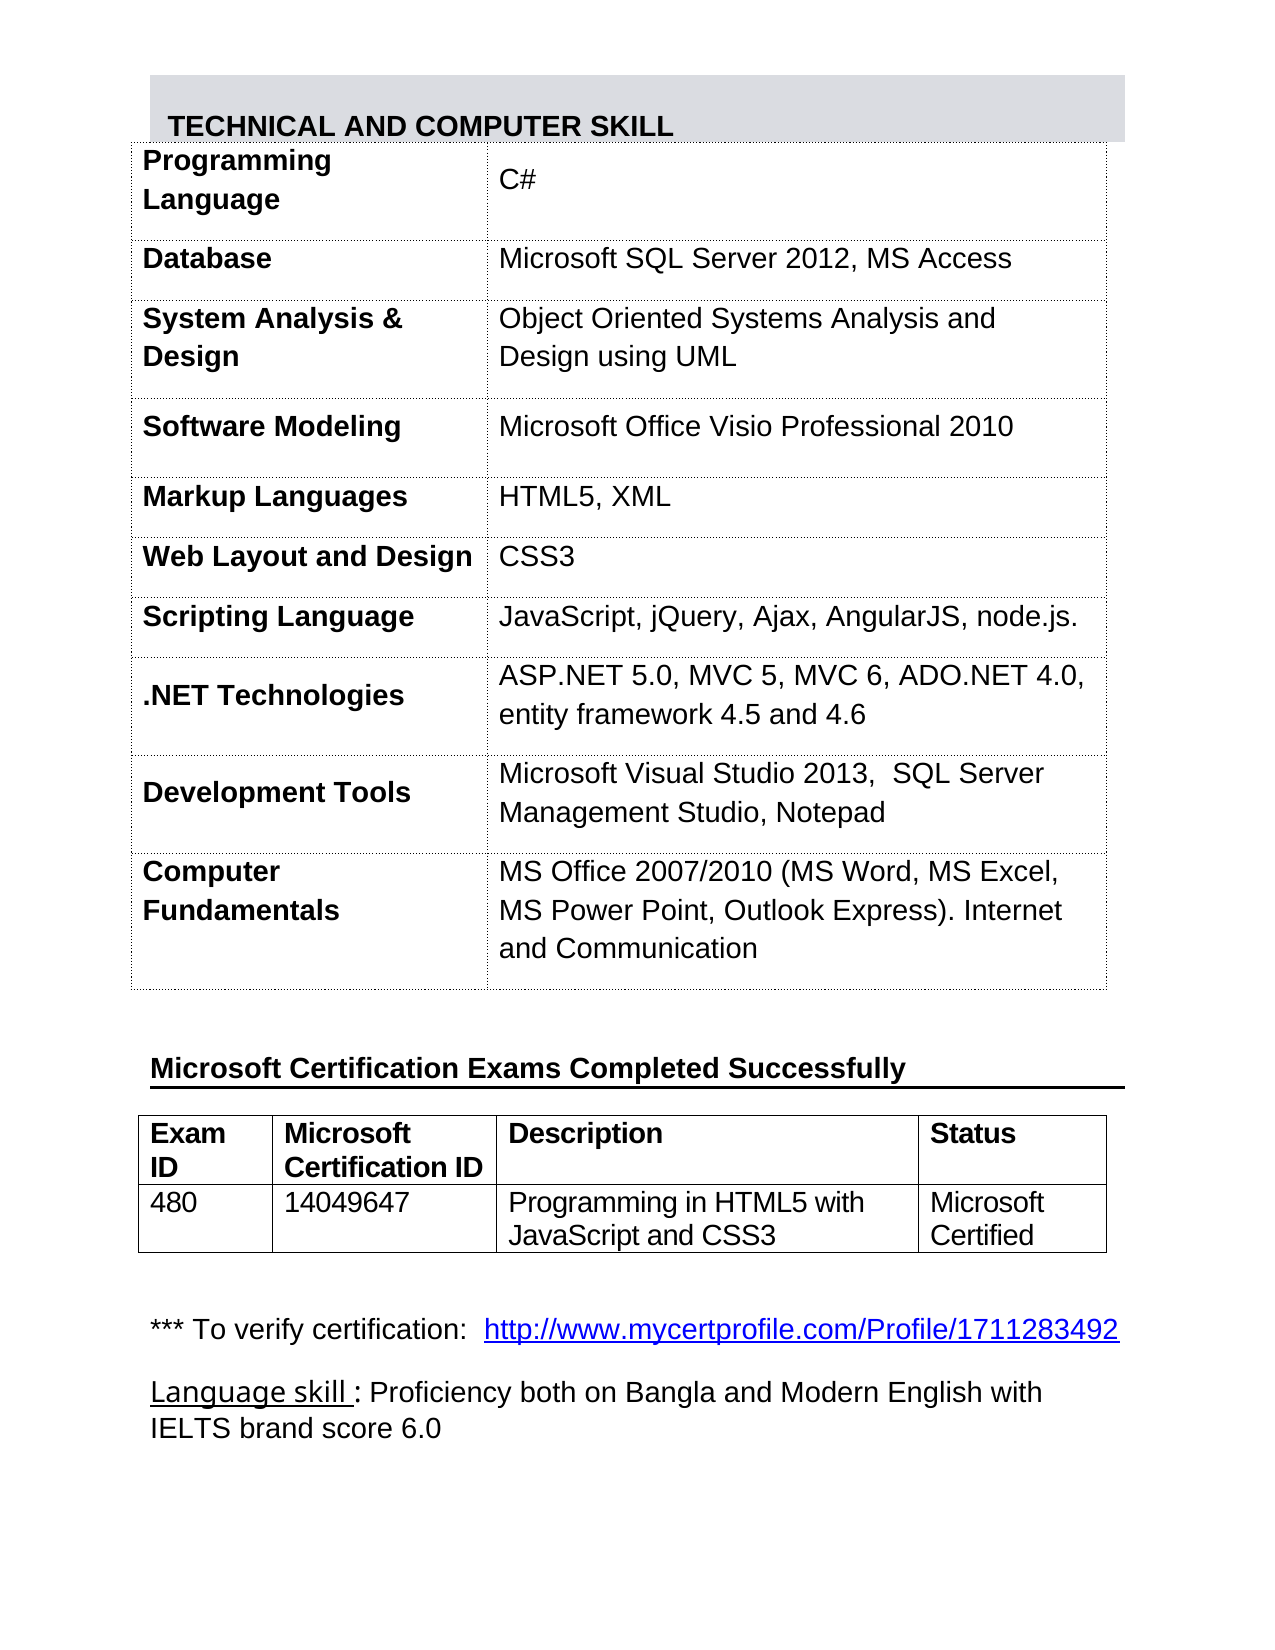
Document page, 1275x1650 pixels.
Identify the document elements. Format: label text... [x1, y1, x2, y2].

table_cell Scripting Language [131, 597, 487, 657]
table_cell Object Oriented Systems Analysis and Design using UML [488, 300, 1106, 398]
text *** To verify certification: http://www.mycertprofile.com/Profile/1711283492 [150, 1312, 1125, 1346]
table_cell HTML5, XML [488, 477, 1106, 537]
table_cell Microsoft SQL Server 2012, MS Access [488, 240, 1106, 300]
table_header Status [919, 1116, 1106, 1183]
table_cell System Analysis & Design [131, 300, 487, 398]
table_cell Microsoft Certified [919, 1185, 1106, 1252]
table_header Microsoft Certification ID [273, 1116, 496, 1183]
table_cell 480 [139, 1185, 272, 1252]
table_cell Microsoft Visual Studio 2013, SQL Server Management Studio, Notepad [488, 755, 1106, 853]
table_cell JavaScript, jQuery, Ajax, AngularJS, node.js. [488, 597, 1106, 657]
table_cell MS Office 2007/2010 (MS Word, MS Excel, MS Power Point, Outlook Express). Internet and Communication [488, 853, 1106, 989]
table_header Exam ID [139, 1116, 272, 1183]
table_header Description [497, 1116, 918, 1183]
table_cell CSS3 [488, 537, 1106, 597]
table_cell Database [131, 240, 487, 300]
table_cell Markup Languages [131, 477, 487, 537]
table_cell Microsoft Office Visio Professional 2010 [488, 398, 1106, 477]
table_cell Software Modeling [131, 398, 487, 477]
table_cell Development Tools [131, 755, 487, 853]
text Language skill : Proficiency both on Bangla and Modern English with IELTS brand score 6.0 [150, 1371, 1125, 1445]
table_header C# [488, 142, 1106, 240]
table_cell 14049647 [273, 1185, 496, 1252]
table_cell Computer Fundamentals [131, 853, 487, 989]
text Microsoft Certification Exams Completed Successfully [150, 1051, 1125, 1086]
table_cell ASP.NET 5.0, MVC 5, MVC 6, ADO.NET 4.0, entity framework 4.5 and 4.6 [488, 657, 1106, 755]
table_cell .NET Technologies [131, 657, 487, 755]
table_cell Web Layout and Design [131, 537, 487, 597]
table_header Programming Language [131, 142, 487, 240]
table_cell Programming in HTML5 with JavaScript and CSS3 [497, 1185, 918, 1252]
table_header Technical and computer skill [150, 75, 1125, 142]
